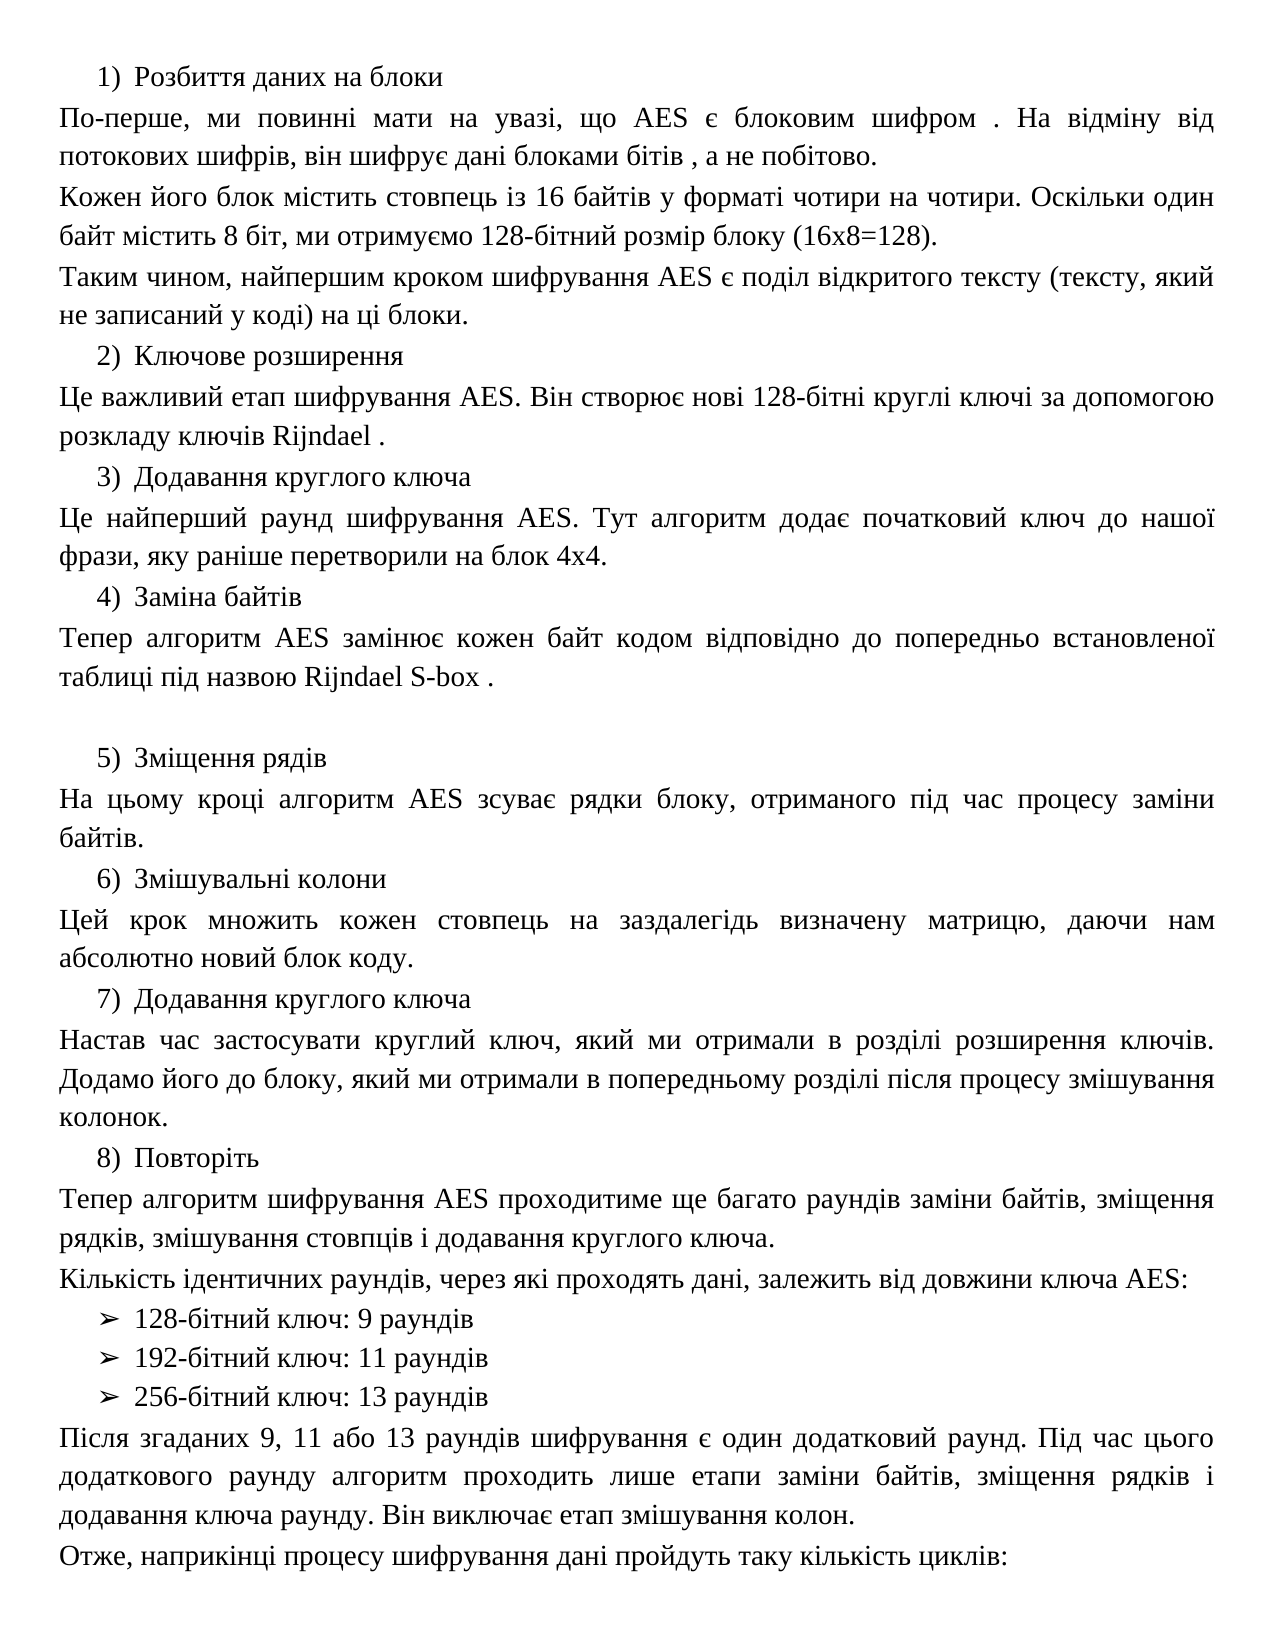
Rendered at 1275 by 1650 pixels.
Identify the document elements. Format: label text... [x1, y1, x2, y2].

list Змішувальні колони [96, 861, 1216, 894]
list Додавання круглого ключа [96, 981, 1216, 1015]
list Повторіть [96, 1140, 1216, 1174]
list 256-бітний ключ: 13 раундів [96, 1379, 1216, 1412]
list Ключове розширення [96, 338, 1216, 372]
text Кожен його блок містить стовпець із 16 байтів у форматі чотири на чотири. Оскільки один байт містить 8 біт, ми отримуємо 128-бітний розмір блоку (16x8=128). [59, 179, 1216, 251]
list 192-бітний ключ: 11 раундів [96, 1340, 1216, 1374]
list Додавання круглого ключа [96, 459, 1216, 492]
text Тепер алгоритм шифрування AES проходитиме ще багато раундів заміни байтів, зміщення рядків, змішування стовпців і додавання круглого ключа. [59, 1181, 1216, 1253]
list Розбиття даних на блоки [96, 59, 1216, 92]
text Тепер алгоритм AES замінює кожен байт кодом відповідно до попередньо встановленої таблиці під назвою Rijndael S-box . [59, 620, 1216, 692]
text Цей крок множить кожен стовпець на заздалегідь визначену матрицю, даючи нам абсолютно новий блок коду. [59, 902, 1216, 974]
text Це важливий етап шифрування AES. Він створює нові 128-бітні круглі ключі за допомогою розкладу ключів Rijndael . [59, 379, 1216, 451]
text Отже, наприкінці процесу шифрування дані пройдуть таку кількість циклів: [59, 1538, 1216, 1571]
list Заміна байтів [96, 579, 1216, 613]
text Таким чином, найпершим кроком шифрування AES є поділ відкритого тексту (тексту, який не записаний у коді) на ці блоки. [59, 259, 1216, 331]
text По-перше, ми повинні мати на увазі, що AES є блоковим шифром . На відміну від потокових шифрів, він шифрує дані блоками бітів , а не побітово. [59, 100, 1216, 172]
text На цьому кроці алгоритм AES зсуває рядки блоку, отриманого під час процесу заміни байтів. [59, 781, 1216, 853]
text Після згаданих 9, 11 або 13 раундів шифрування є один додатковий раунд. Під час цього додаткового раунду алгоритм проходить лише етапи заміни байтів, зміщення рядків і додавання ключа раунду. Він виключає етап змішування колон. [59, 1420, 1216, 1530]
list 128-бітний ключ: 9 раундів [96, 1302, 1216, 1335]
text Кількість ідентичних раундів, через які проходять дані, залежить від довжини ключа AES: [59, 1261, 1216, 1294]
list Зміщення рядів [96, 741, 1216, 774]
text Це найперший раунд шифрування AES. Тут алгоритм додає початковий ключ до нашої фрази, яку раніше перетворили на блок 4x4. [59, 500, 1216, 572]
text Настав час застосувати круглий ключ, який ми отримали в розділі розширення ключів. Додамо його до блоку, який ми отримали в попередньому розділі після процесу змішування колонок. [59, 1022, 1216, 1133]
